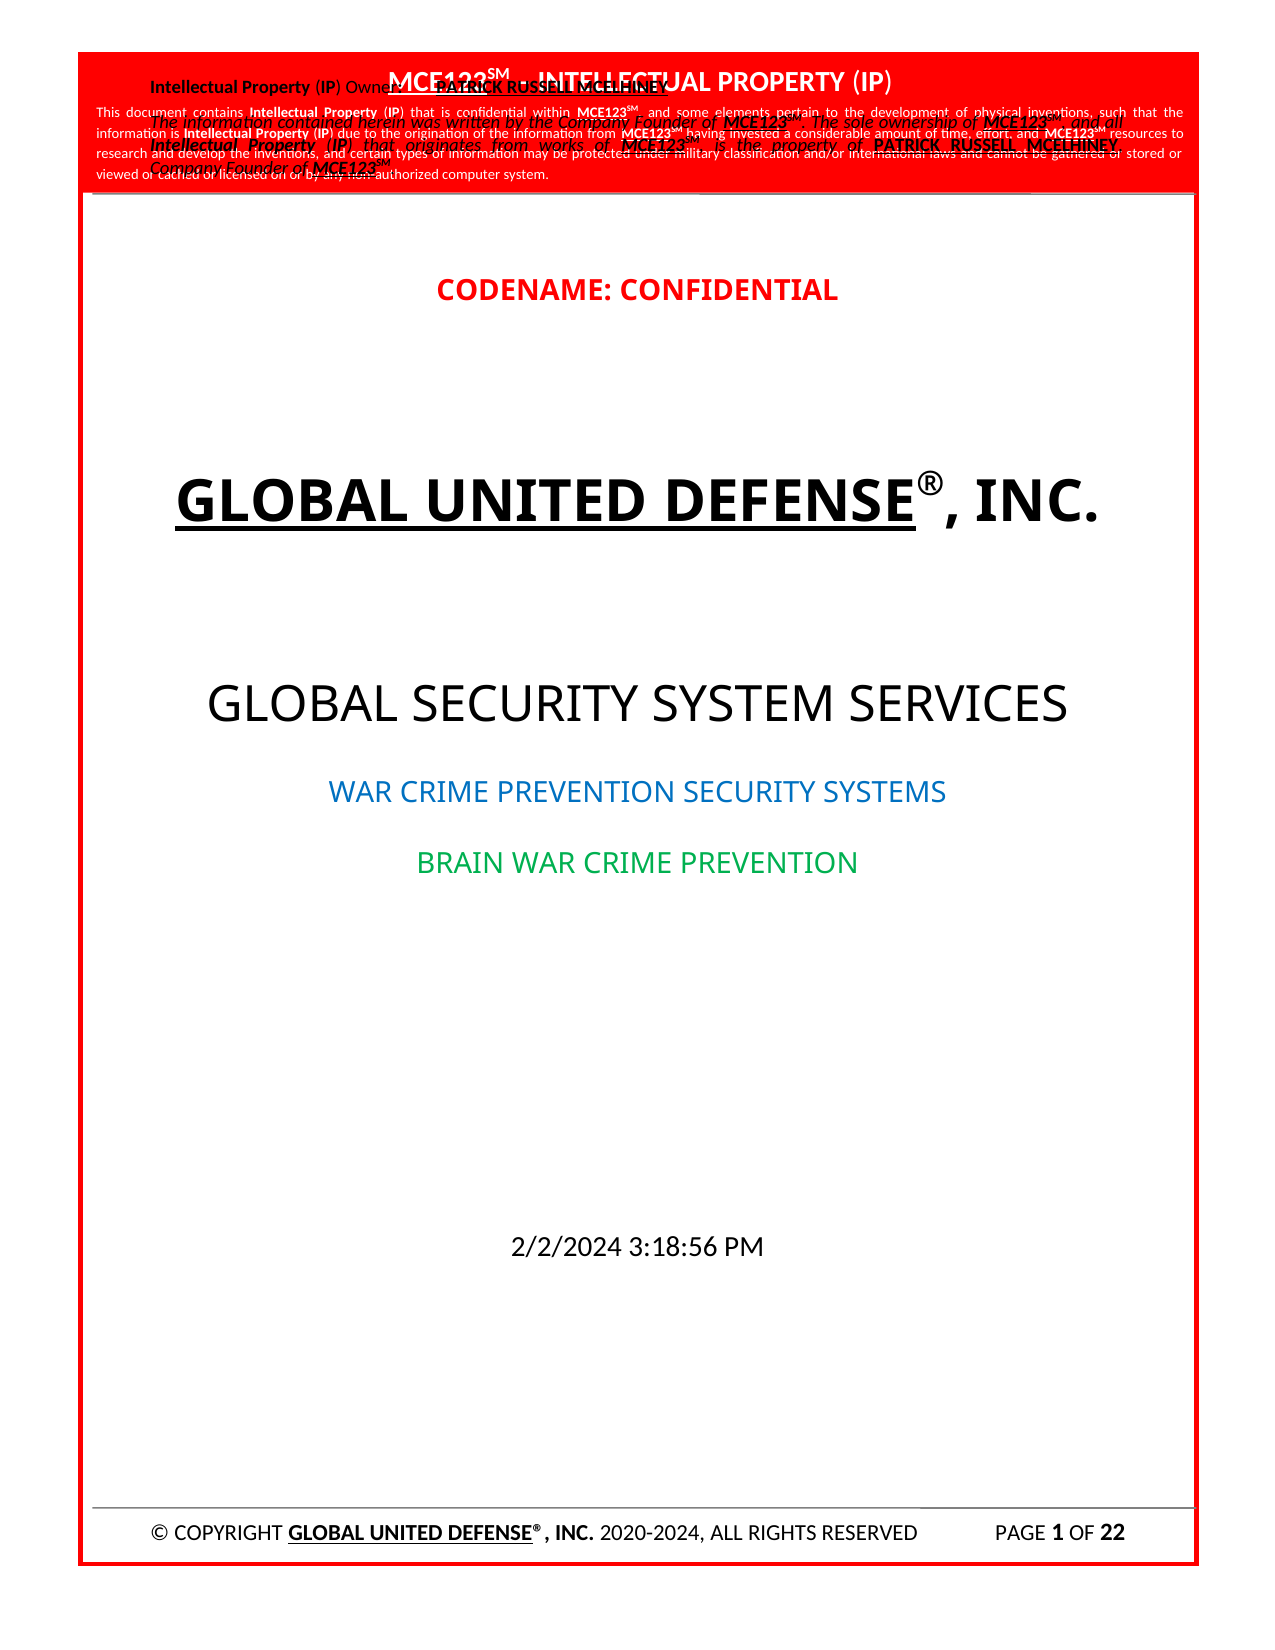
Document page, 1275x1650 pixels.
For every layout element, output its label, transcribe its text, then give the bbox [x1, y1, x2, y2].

subtitle BRAIN WAR CRIME PREVENTION [150, 842, 1125, 882]
text GLOBAL SECURITY SYSTEM SERVICES [150, 668, 1125, 736]
text CODENAME: CONFIDENTIAL [150, 269, 1125, 309]
text 2/2/2024 3:18:56 PM [150, 1228, 1125, 1264]
text GLOBAL UNITED DEFENSE®, INC. [150, 459, 1125, 539]
subtitle WAR CRIME PREVENTION SECURITY SYSTEMS [150, 772, 1125, 811]
